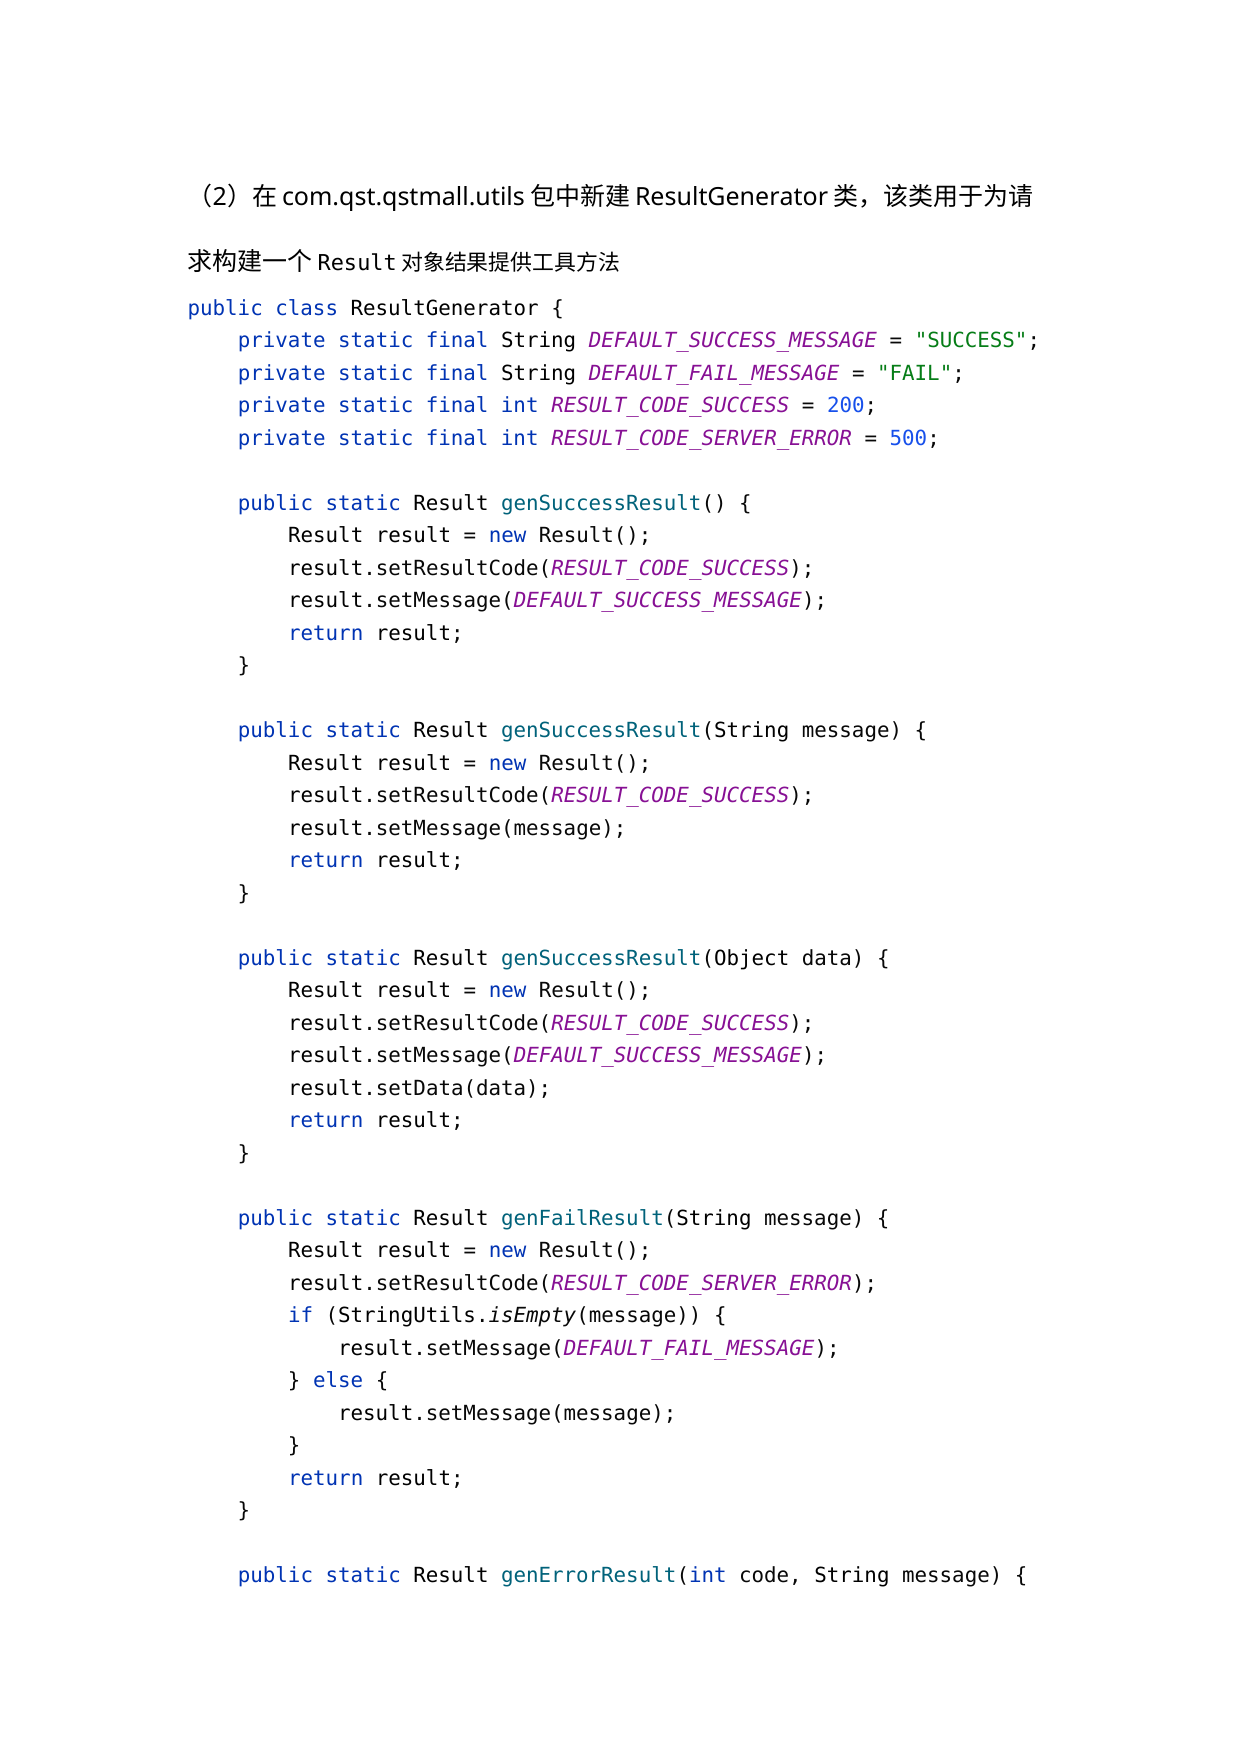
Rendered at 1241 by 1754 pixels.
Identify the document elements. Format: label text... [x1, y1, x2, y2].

text （2）在com.qst.qstmall.utils包中新建ResultGenerator类，该类用于为请求构建一个Result对象结果提供工具方法 [187, 162, 1053, 292]
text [187, 292, 1053, 1592]
